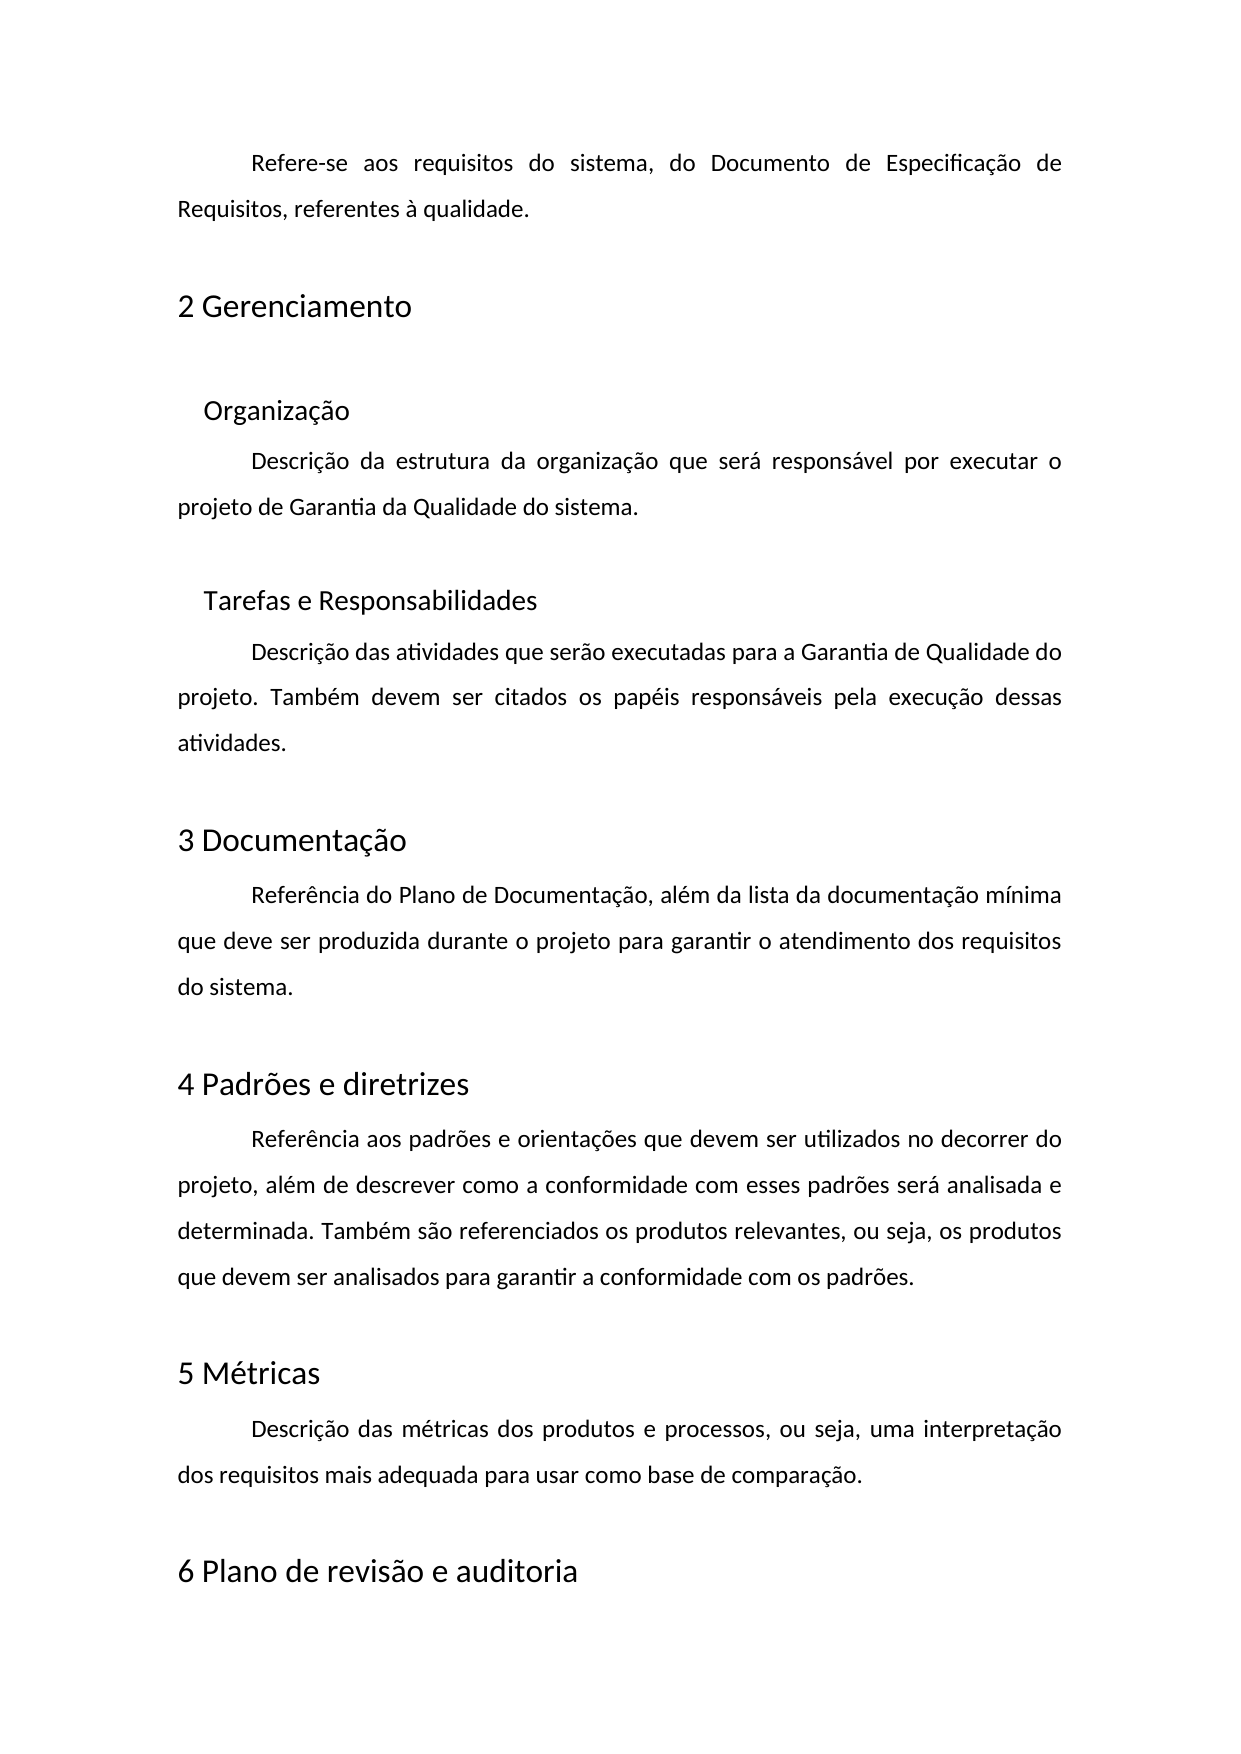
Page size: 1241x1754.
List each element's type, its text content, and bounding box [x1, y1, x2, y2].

text Referência aos padrões e orientações que devem ser utilizados no decorrer do projeto, além de descrever como a conformidade com esses padrões será analisada e determinada. Também são referenciados os produtos relevantes, ou seja, os produtos que devem ser analisados para garantir a conformidade com os padrões. [177, 1123, 1063, 1291]
text Descrição da estrutura da organização que será responsável por executar o projeto de Garantia da Qualidade do sistema. [177, 445, 1063, 521]
text Refere-se aos requisitos do sistema, do Documento de Especificação de Requisitos, referentes à qualidade. [177, 148, 1063, 224]
text Descrição das métricas dos produtos e processos, ou seja, uma interpretação dos requisitos mais adequada para usar como base de comparação. [177, 1413, 1063, 1489]
text Tarefas e Responsabilidades [177, 582, 1063, 618]
text 2 Gerenciamento [177, 285, 1063, 326]
text 5 Métricas [177, 1352, 1063, 1393]
text Organização [177, 392, 1063, 427]
text Descrição das atividades que serão executadas para a Garantia de Qualidade do projeto. Também devem ser citados os papéis responsáveis pela execução dessas atividades. [177, 636, 1063, 758]
text 6 Plano de revisão e auditoria [177, 1550, 1063, 1591]
text 4 Padrões e diretrizes [177, 1062, 1063, 1103]
text Referência do Plano de Documentação, além da lista da documentação mínima que deve ser produzida durante o projeto para garantir o atendimento dos requisitos do sistema. [177, 879, 1063, 1002]
text 3 Documentação [177, 818, 1063, 859]
